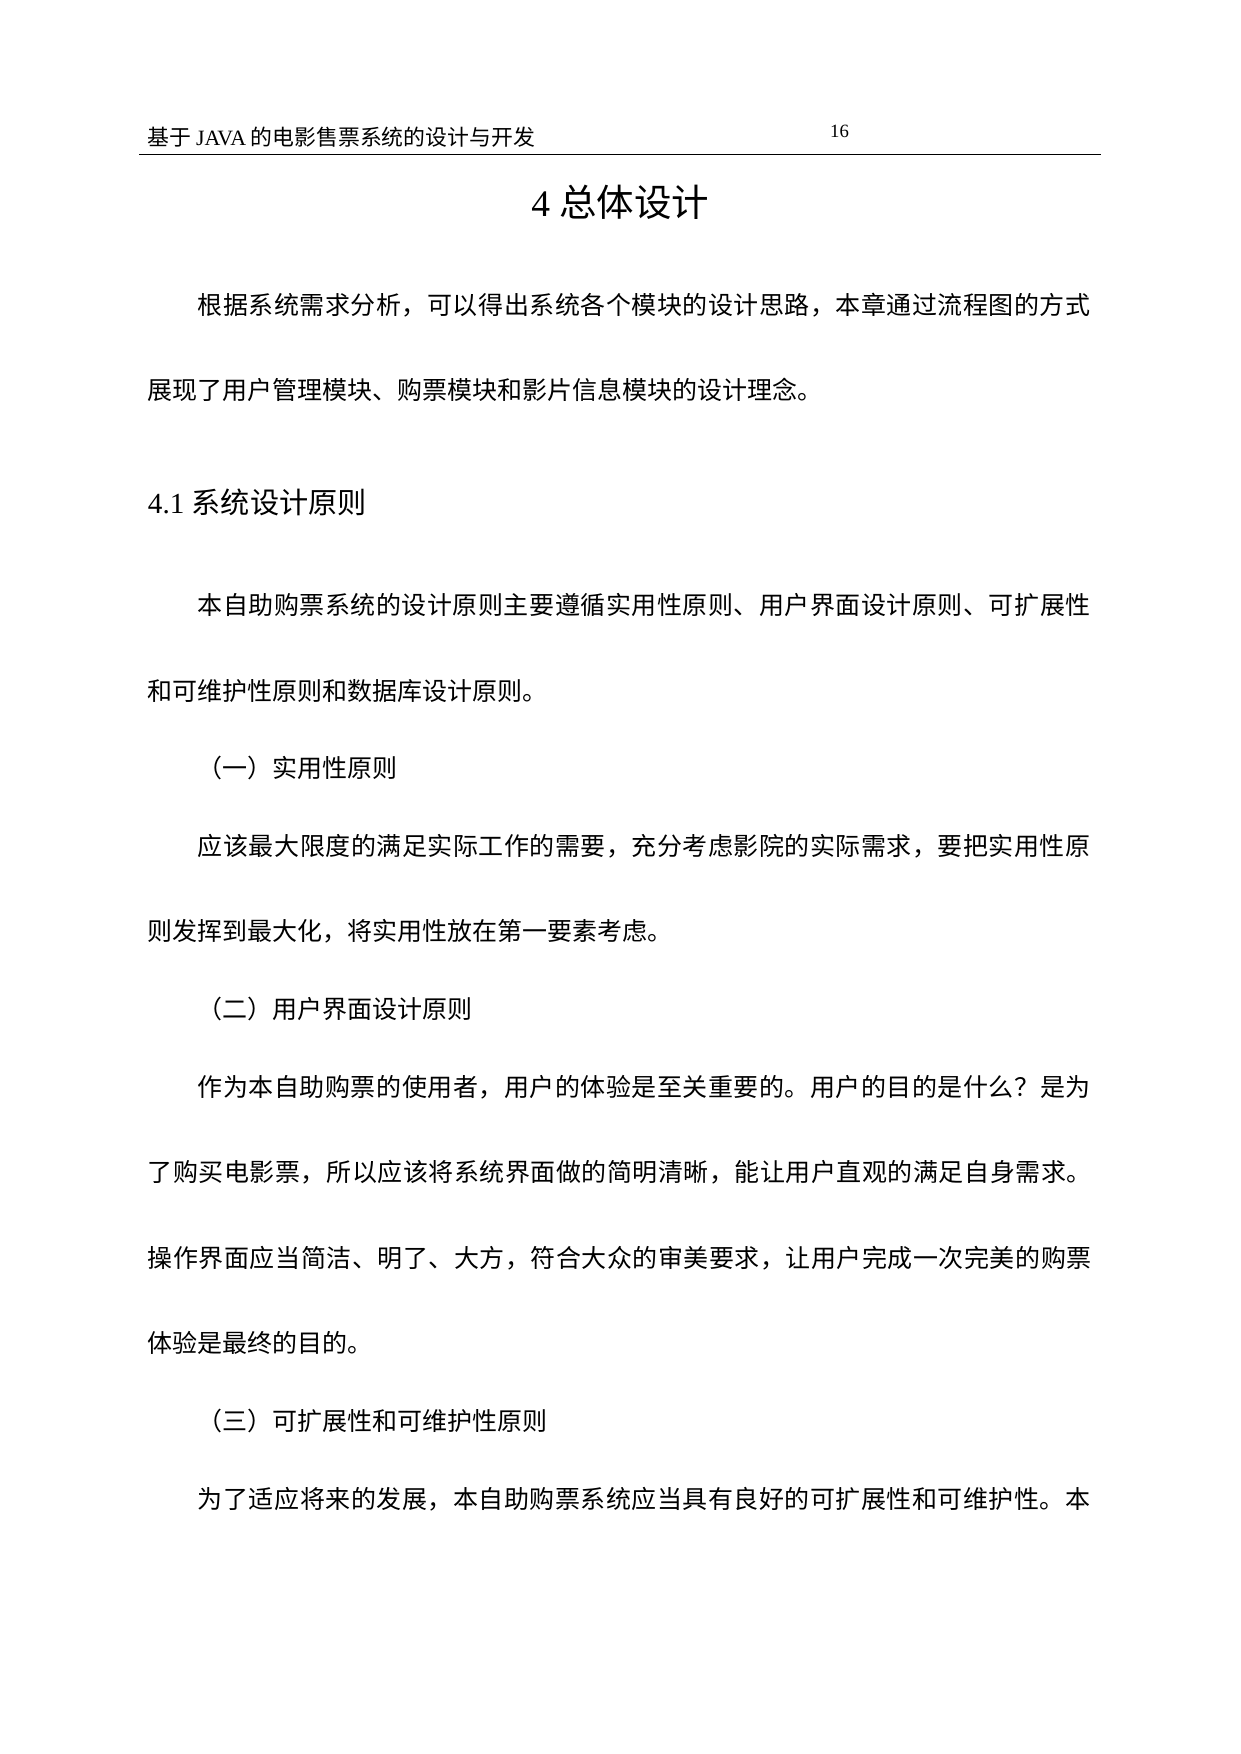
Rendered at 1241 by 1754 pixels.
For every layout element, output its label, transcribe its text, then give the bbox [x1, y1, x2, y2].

text 应该最大限度的满足实际工作的需要，充分考虑影院的实际需求，要把实用性原则发挥到最大化，将实用性放在第一要素考虑。 [148, 810, 1093, 964]
subtitle 4.1 系统设计原则 [148, 466, 1093, 535]
subtitle 总体设计 [148, 166, 1093, 235]
text 根据系统需求分析，可以得出系统各个模块的设计思路，本章通过流程图的方式展现了用户管理模块、购票模块和影片信息模块的设计理念。 [148, 269, 1093, 423]
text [148, 1463, 1093, 1532]
text （一）实用性原则 [148, 732, 1093, 801]
text 作为本自助购票的使用者，用户的体验是至关重要的。用户的目的是什么？是为了购买电影票，所以应该将系统界面做的简明清晰，能让用户直观的满足自身需求。操作界面应当简洁、明了、大方，符合大众的审美要求，让用户完成一次完美的购票体验是最终的目的。 [148, 1051, 1093, 1376]
text 本自助购票系统的设计原则主要遵循实用性原则、用户界面设计原则、可扩展性和可维护性原则和数据库设计原则。 [148, 569, 1093, 723]
text （二）用户界面设计原则 [148, 973, 1093, 1042]
text （三）可扩展性和可维护性原则 [148, 1385, 1093, 1454]
